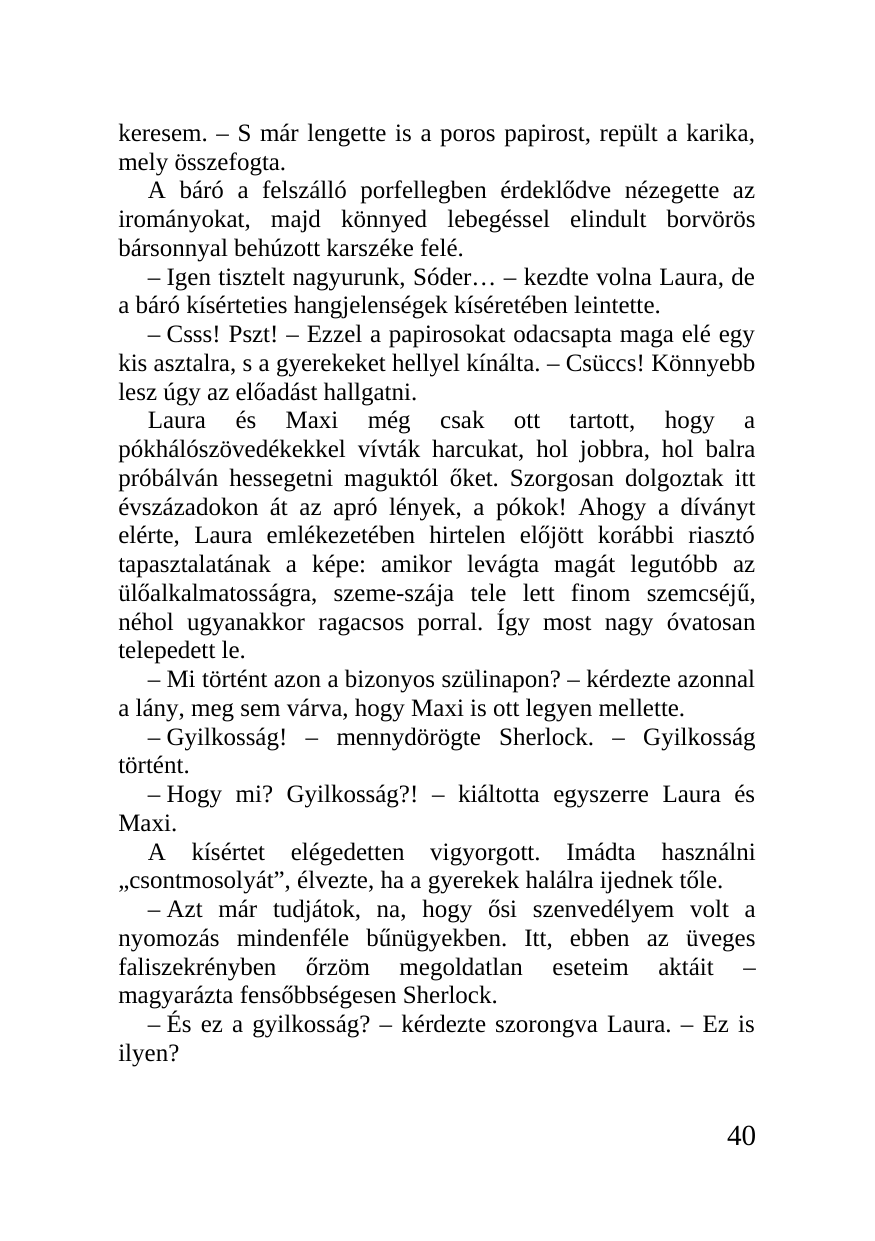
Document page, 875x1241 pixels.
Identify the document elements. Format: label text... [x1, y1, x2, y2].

text – Gyilkosság! – mennydörögte Sherlock. – Gyilkosság történt. [118, 722, 756, 779]
text Laura és Maxi még csak ott tartott, hogy a pókhálószövedékekkel vívták harcukat, hol jobbra, hol balra próbálván hessegetni maguktól őket. Szorgosan dolgoztak itt évszázadokon át az apró lények, a pókok! Ahogy a díványt elérte, Laura emlékezetében hirtelen előjött korábbi riasztó tapasztalatának a képe: amikor levágta magát legutóbb az ülőalkalmatosságra, szeme-szája tele lett finom szemcséjű, néhol ugyanakkor ragacsos porral. Így most nagy óvatosan telepedett le. [118, 406, 756, 664]
text – Hogy mi? Gyilkosság?! – kiáltotta egyszerre Laura és Maxi. [118, 779, 756, 837]
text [118, 118, 756, 176]
text – Csss! Pszt! – Ezzel a papirosokat odacsapta maga elé egy kis asztalra, s a gyerekeket hellyel kínálta. – Csüccs! Könnyebb lesz úgy az előadást hallgatni. [118, 319, 756, 406]
text – Mi történt azon a bizonyos szülinapon? – kérdezte azonnal a lány, meg sem várva, hogy Maxi is ott legyen mellette. [118, 664, 756, 722]
text – Azt már tudjátok, na, hogy ősi szenvedélyem volt a nyomozás mindenféle bűnügyekben. Itt, ebben az üveges faliszekrényben őrzöm megoldatlan eseteim aktáit – magyarázta fensőbbségesen Sherlock. [118, 894, 756, 1009]
text A kísértet elégedetten vigyorgott. Imádta használni „csontmosolyát”, élvezte, ha a gyerekek halálra ijednek tőle. [118, 837, 756, 894]
text – Igen tisztelt nagyurunk, Sóder… – kezdte volna Laura, de a báró kísérteties hangjelenségek kíséretében leintette. [118, 262, 756, 319]
text A báró a felszálló porfellegben érdeklődve nézegette az irományokat, majd könnyed lebegéssel elindult borvörös bársonnyal behúzott karszéke felé. [118, 176, 756, 262]
text – És ez a gyilkosság? – kérdezte szorongva Laura. – Ez is ilyen? [118, 1009, 756, 1067]
